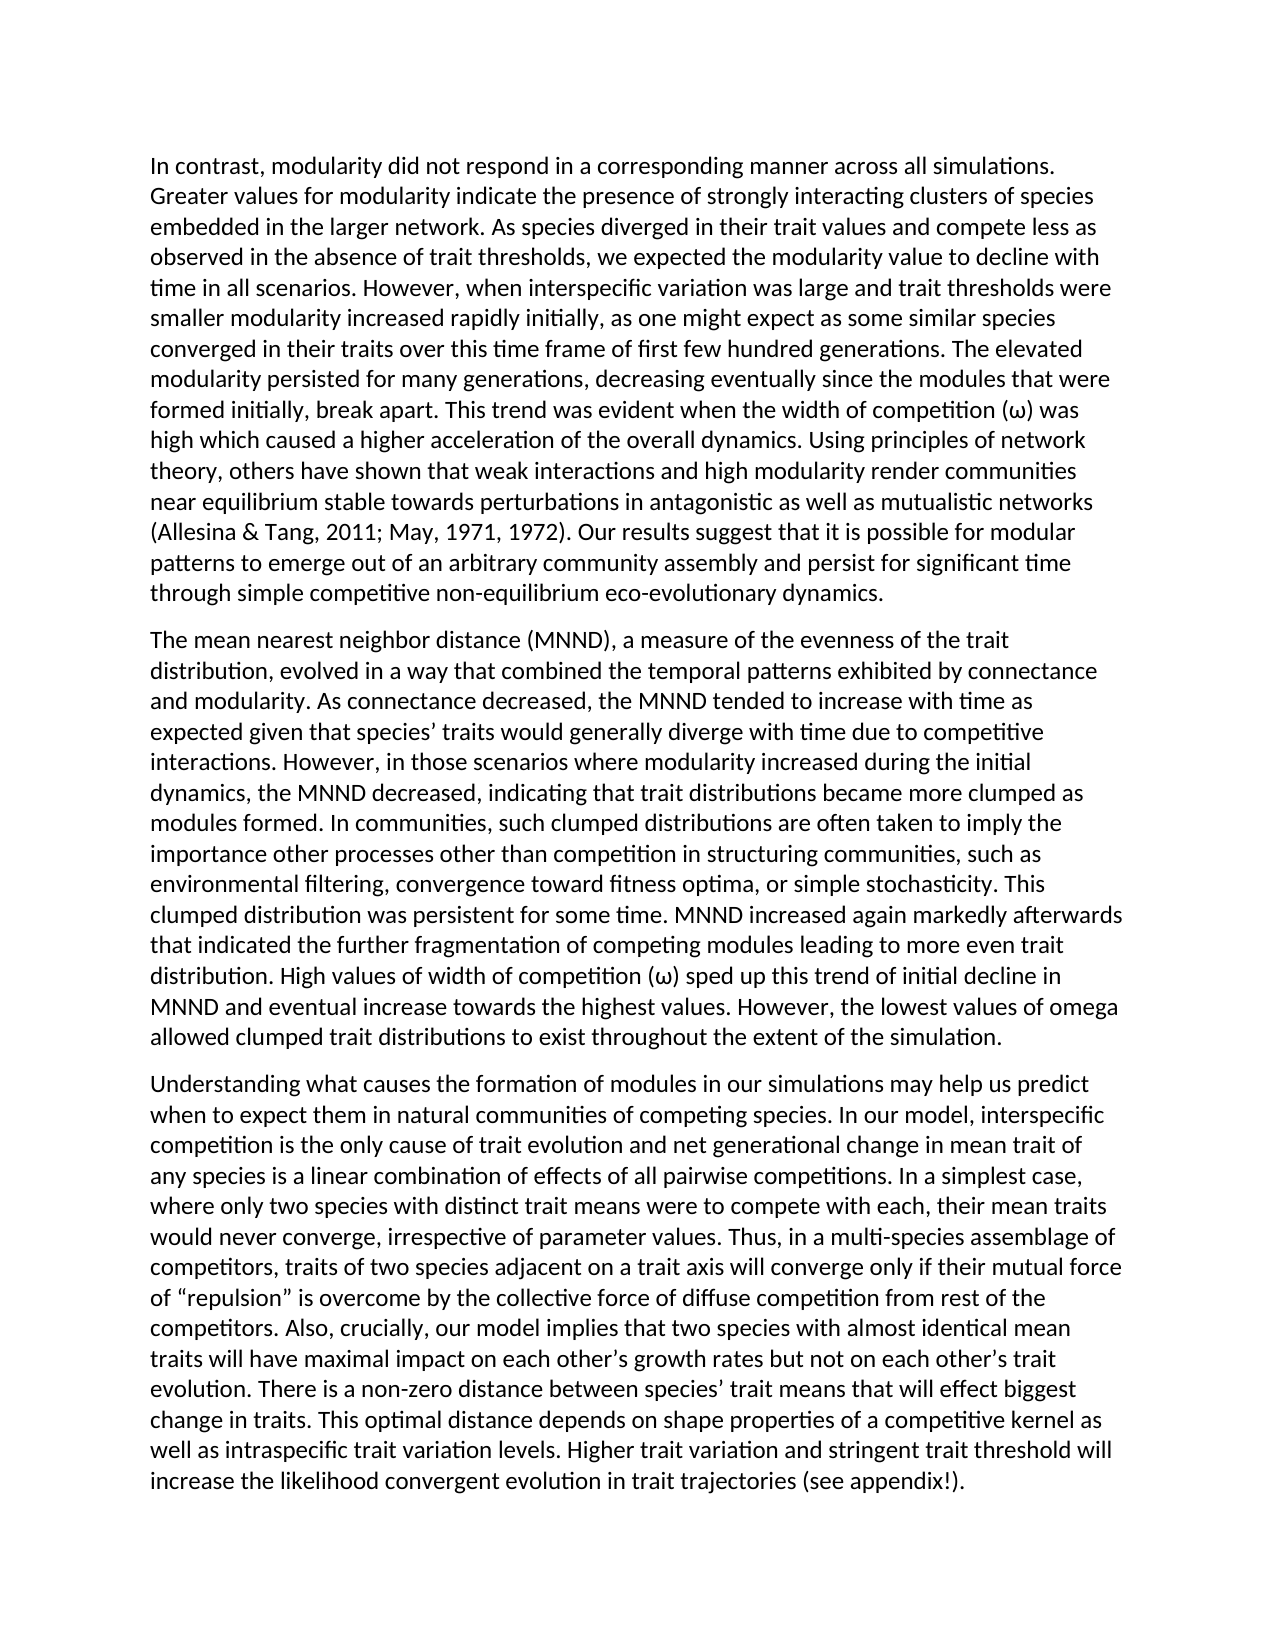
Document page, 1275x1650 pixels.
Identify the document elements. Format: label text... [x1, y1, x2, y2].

text In contrast, modularity did not respond in a corresponding manner across all simulations. Greater values for modularity indicate the presence of strongly interacting clusters of species embedded in the larger network. As species diverged in their trait values and compete less as observed in the absence of trait thresholds, we expected the modularity value to decline with time in all scenarios. However, when interspecific variation was large and trait thresholds were smaller modularity increased rapidly initially, as one might expect as some similar species converged in their traits over this time frame of first few hundred generations. The elevated modularity persisted for many generations, decreasing eventually since the modules that were formed initially, break apart. This trend was evident when the width of competition (ω) was high which caused a higher acceleration of the overall dynamics. Using principles of network theory, others have shown that weak interactions and high modularity render communities near equilibrium stable towards perturbations in antagonistic as well as mutualistic networks (Allesina & Tang, 2011; May, 1971, 1972). Our results suggest that it is possible for modular patterns to emerge out of an arbitrary community assembly and persist for significant time through simple competitive non-equilibrium eco-evolutionary dynamics. [150, 150, 1125, 608]
text Understanding what causes the formation of modules in our simulations may help us predict when to expect them in natural communities of competing species. In our model, interspecific competition is the only cause of trait evolution and net generational change in mean trait of any species is a linear combination of effects of all pairwise competitions. In a simplest case, where only two species with distinct trait means were to compete with each, their mean traits would never converge, irrespective of parameter values. Thus, in a multi-species assemblage of competitors, traits of two species adjacent on a trait axis will converge only if their mutual force of “repulsion” is overcome by the collective force of diffuse competition from rest of the competitors. Also, crucially, our model implies that two species with almost identical mean traits will have maximal impact on each other’s growth rates but not on each other’s trait evolution. There is a non-zero distance between species’ trait means that will effect biggest change in traits. This optimal distance depends on shape properties of a competitive kernel as well as intraspecific trait variation levels. Higher trait variation and stringent trait threshold will increase the likelihood convergent evolution in trait trajectories (see appendix!). [150, 1068, 1125, 1496]
text The mean nearest neighbor distance (MNND), a measure of the evenness of the trait distribution, evolved in a way that combined the temporal patterns exhibited by connectance and modularity. As connectance decreased, the MNND tended to increase with time as expected given that species’ traits would generally diverge with time due to competitive interactions. However, in those scenarios where modularity increased during the initial dynamics, the MNND decreased, indicating that trait distributions became more clumped as modules formed. In communities, such clumped distributions are often taken to imply the importance other processes other than competition in structuring communities, such as environmental filtering, convergence toward fitness optima, or simple stochasticity. This clumped distribution was persistent for some time. MNND increased again markedly afterwards that indicated the further fragmentation of competing modules leading to more even trait distribution. High values of width of competition (ω) sped up this trend of initial decline in MNND and eventual increase towards the highest values. However, the lowest values of omega allowed clumped trait distributions to exist throughout the extent of the simulation. [150, 624, 1125, 1052]
